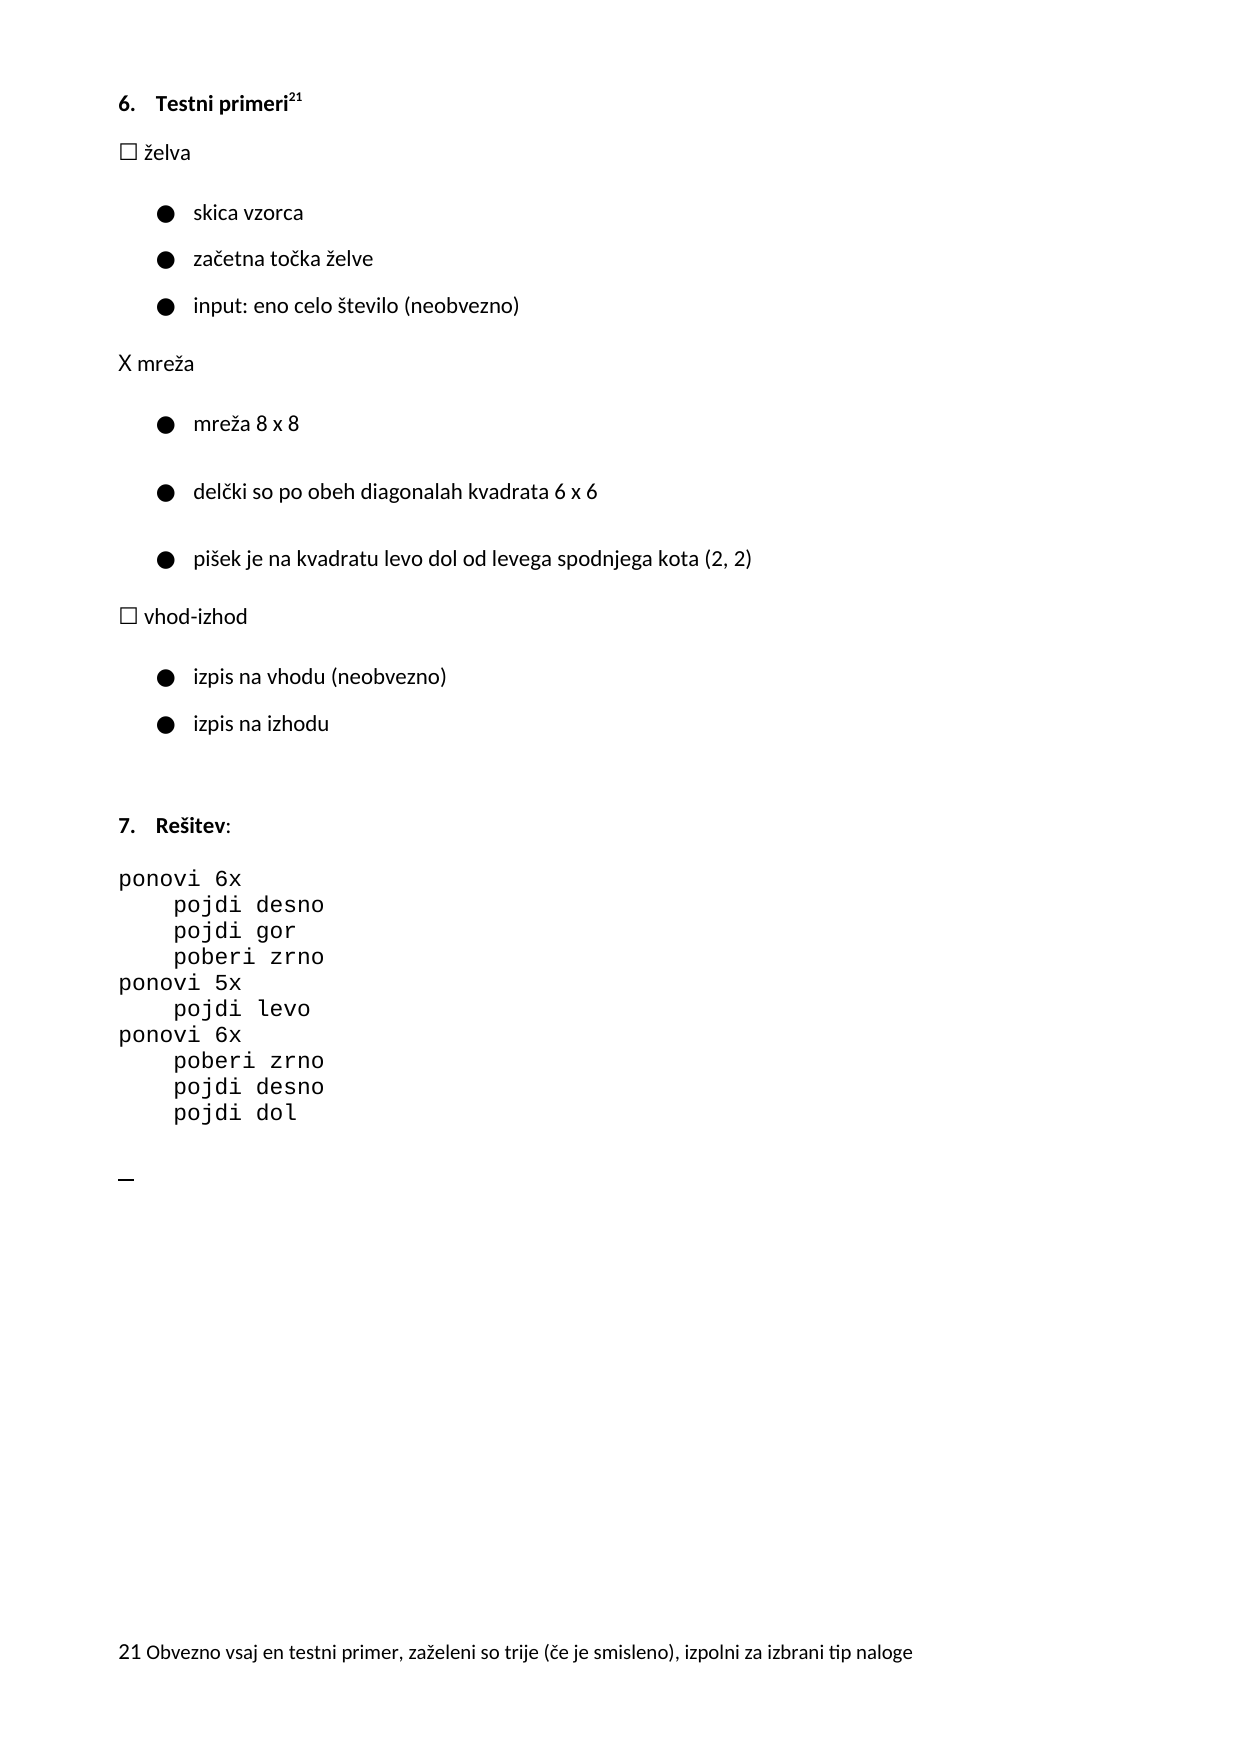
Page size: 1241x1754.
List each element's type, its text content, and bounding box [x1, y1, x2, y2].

text pojdi levo [118, 997, 1122, 1023]
list delčki so po obeh diagonalah kvadrata 6 x 6 [156, 465, 1122, 512]
list pišek je na kvadratu levo dol od levega spodnjega kota (2, 2) [156, 532, 1122, 579]
text poberi zrno [118, 1049, 1122, 1075]
text pojdi dol [118, 1101, 1122, 1127]
text pojdi gor [118, 919, 1122, 945]
text X mreža [118, 347, 1122, 378]
text pojdi desno [118, 893, 1122, 919]
text ponovi 6x [118, 868, 1122, 893]
list Testni primeri [118, 89, 1122, 117]
list input: eno celo število (neobvezno) [156, 280, 1122, 327]
text poberi zrno [118, 945, 1122, 971]
text ☐ vhod-izhod [118, 600, 1122, 631]
list začetna točka želve [156, 233, 1122, 280]
text pojdi desno [118, 1075, 1122, 1101]
list skica vzorca [156, 186, 1122, 233]
list Rešitev: [118, 812, 1122, 839]
text ponovi 5x [118, 971, 1122, 997]
text ponovi 6x [118, 1023, 1122, 1049]
list izpis na izhodu [156, 697, 1122, 744]
text ☐ želva [118, 136, 1122, 167]
list mreža 8 x 8 [156, 398, 1122, 445]
list izpis na vhodu (neobvezno) [156, 650, 1122, 697]
